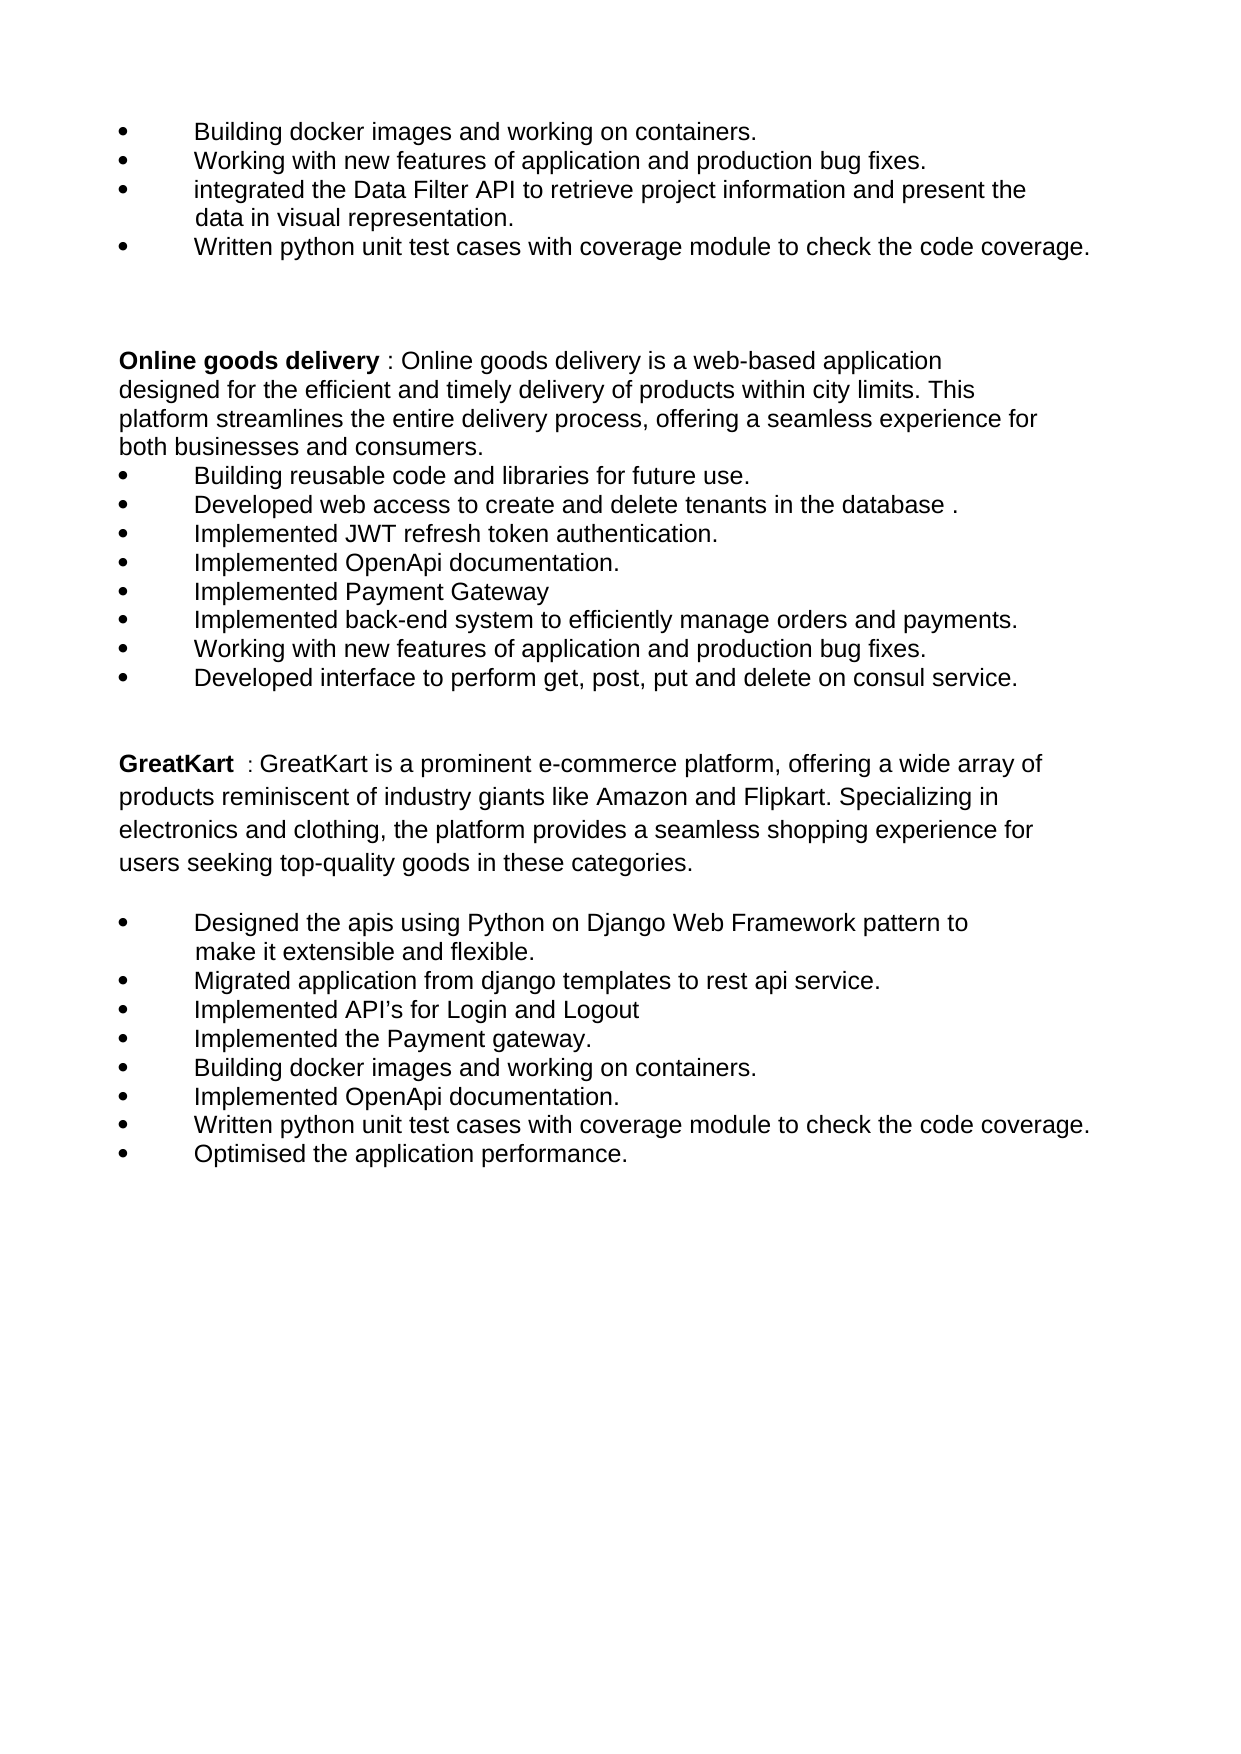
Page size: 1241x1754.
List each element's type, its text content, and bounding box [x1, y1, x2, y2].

text GreatKart : GreatKart is a prominent e-commerce platform, offering a wide array of products reminiscent of industry giants like Amazon and Flipkart. Specializing in electronics and clothing, the platform provides a seamless shopping experience for users seeking top-quality goods in these categories. [119, 749, 1052, 877]
text data in visual representation. [119, 203, 1121, 232]
list Optimised the application performance. [119, 1139, 1121, 1168]
list Building docker images and working on containers. [119, 1053, 1121, 1081]
list Designed the apis using Python on Django Web Framework pattern to [119, 908, 1121, 937]
list Implemented OpenApi documentation. [119, 1081, 1121, 1110]
list Developed interface to perform get, post, put and delete on consul service. [119, 663, 1121, 692]
list Developed web access to create and delete tenants in the database . [119, 490, 1121, 519]
list make it extensible and flexible. [119, 937, 1121, 966]
list Implemented back-end system to efficiently manage orders and payments. [119, 605, 1121, 634]
list Implemented Payment Gateway [119, 576, 1121, 605]
list Implemented API’s for Login and Logout [119, 995, 1121, 1024]
text Online goods delivery : Online goods delivery is a web-based application designed for the efficient and timely delivery of products within city limits. This platform streamlines the entire delivery process, offering a seamless experience for both businesses and consumers. [119, 346, 1048, 461]
list Implemented JWT refresh token authentication. [119, 519, 1121, 548]
list Implemented OpenApi documentation. [119, 548, 1121, 576]
list Written python unit test cases with coverage module to check the code coverage. [119, 232, 1121, 261]
list Building reusable code and libraries for future use. [119, 461, 1121, 490]
list Implemented the Payment gateway. [119, 1024, 1121, 1053]
list Written python unit test cases with coverage module to check the code coverage. [119, 1110, 1121, 1139]
list Building docker images and working on containers. [119, 117, 1121, 146]
list Working with new features of application and production bug fixes. [119, 146, 1121, 174]
list integrated the Data Filter API to retrieve project information and present the [119, 174, 1121, 203]
list Working with new features of application and production bug fixes. [119, 634, 1121, 663]
list Migrated application from django templates to rest api service. [119, 966, 1121, 995]
